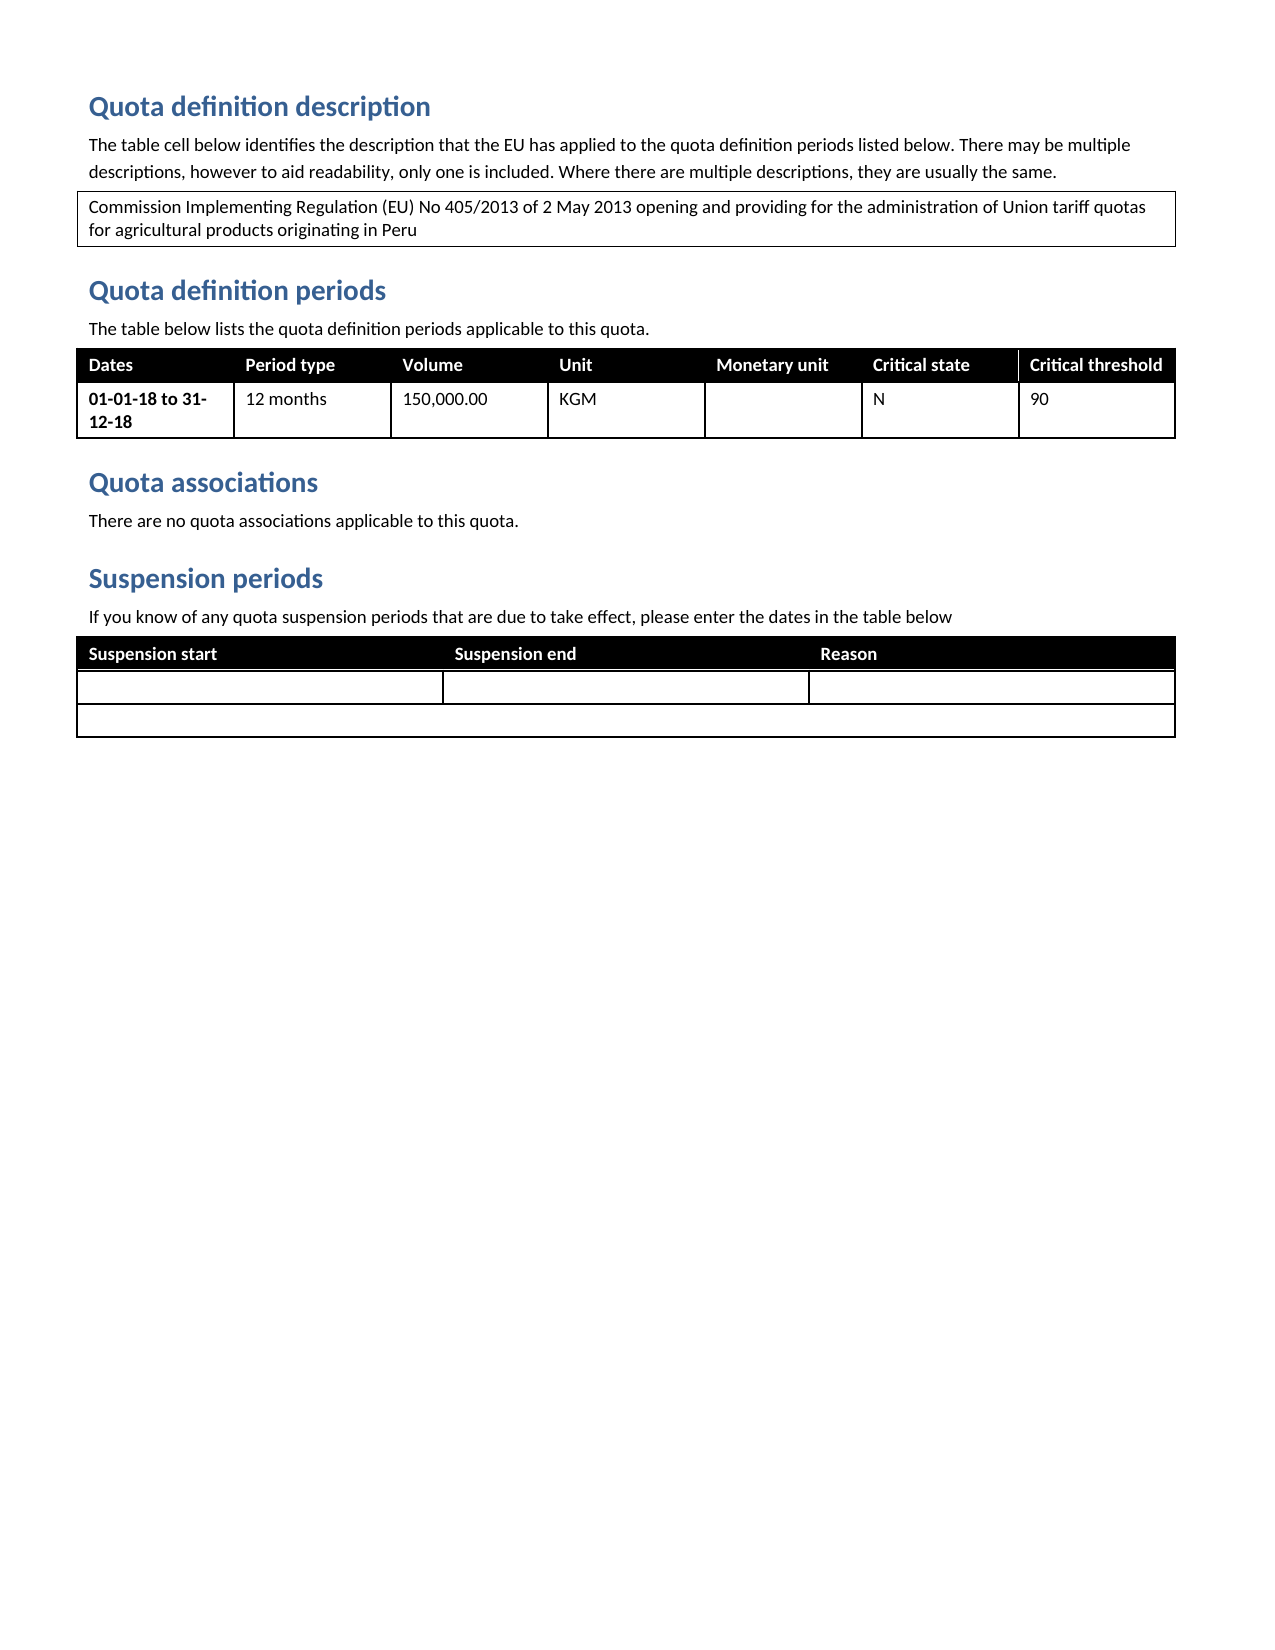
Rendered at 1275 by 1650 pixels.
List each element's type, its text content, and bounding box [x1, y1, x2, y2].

table_cell [444, 672, 808, 703]
table_cell 12 months [235, 383, 390, 437]
text The table below lists the quota definition periods applicable to this quota. [88, 317, 1186, 340]
table_header Critical threshold [1019, 350, 1174, 381]
table_cell [78, 672, 442, 703]
table_header Volume [391, 350, 548, 381]
subtitle Quota definition description [88, 88, 1186, 124]
table_header Critical state [862, 350, 1018, 381]
table_cell 90 [1020, 383, 1174, 437]
table_cell 150,000.00 [392, 383, 547, 437]
table_header Period type [234, 350, 391, 381]
table_cell N [863, 383, 1018, 437]
text The table cell below identifies the description that the EU has applied to the quota definition periods listed below. There may be multiple descriptions, however to aid readability, only one is included. Where there are multiple descriptions, they are usually the same. [88, 134, 1186, 183]
table_cell [78, 705, 443, 736]
table_header Suspension end [443, 638, 809, 669]
subtitle Quota definition periods [88, 272, 1186, 307]
table_cell [443, 705, 809, 736]
subtitle Quota associations [88, 464, 1186, 500]
table_header Dates [78, 350, 234, 381]
table_header Commission Implementing Regulation (EU) No 405/2013 of 2 May 2013 opening and providing for the administration of Union tariff quotas for agricultural products originating in Peru [78, 192, 1175, 246]
table_header Reason [809, 638, 1174, 669]
subtitle Suspension periods [88, 561, 1186, 596]
table_header Unit [548, 350, 705, 381]
table_cell [810, 672, 1174, 703]
table_cell [809, 705, 1174, 736]
text If you know of any quota suspension periods that are due to take effect, please enter the dates in the table below [88, 606, 1186, 628]
table_header Monetary unit [705, 350, 862, 381]
table_header Suspension start [78, 638, 443, 669]
table_cell 01-01-18 to 31-12-18 [78, 383, 233, 437]
table_cell [706, 383, 861, 437]
text There are no quota associations applicable to this quota. [88, 509, 1186, 532]
table_cell KGM [549, 383, 704, 437]
